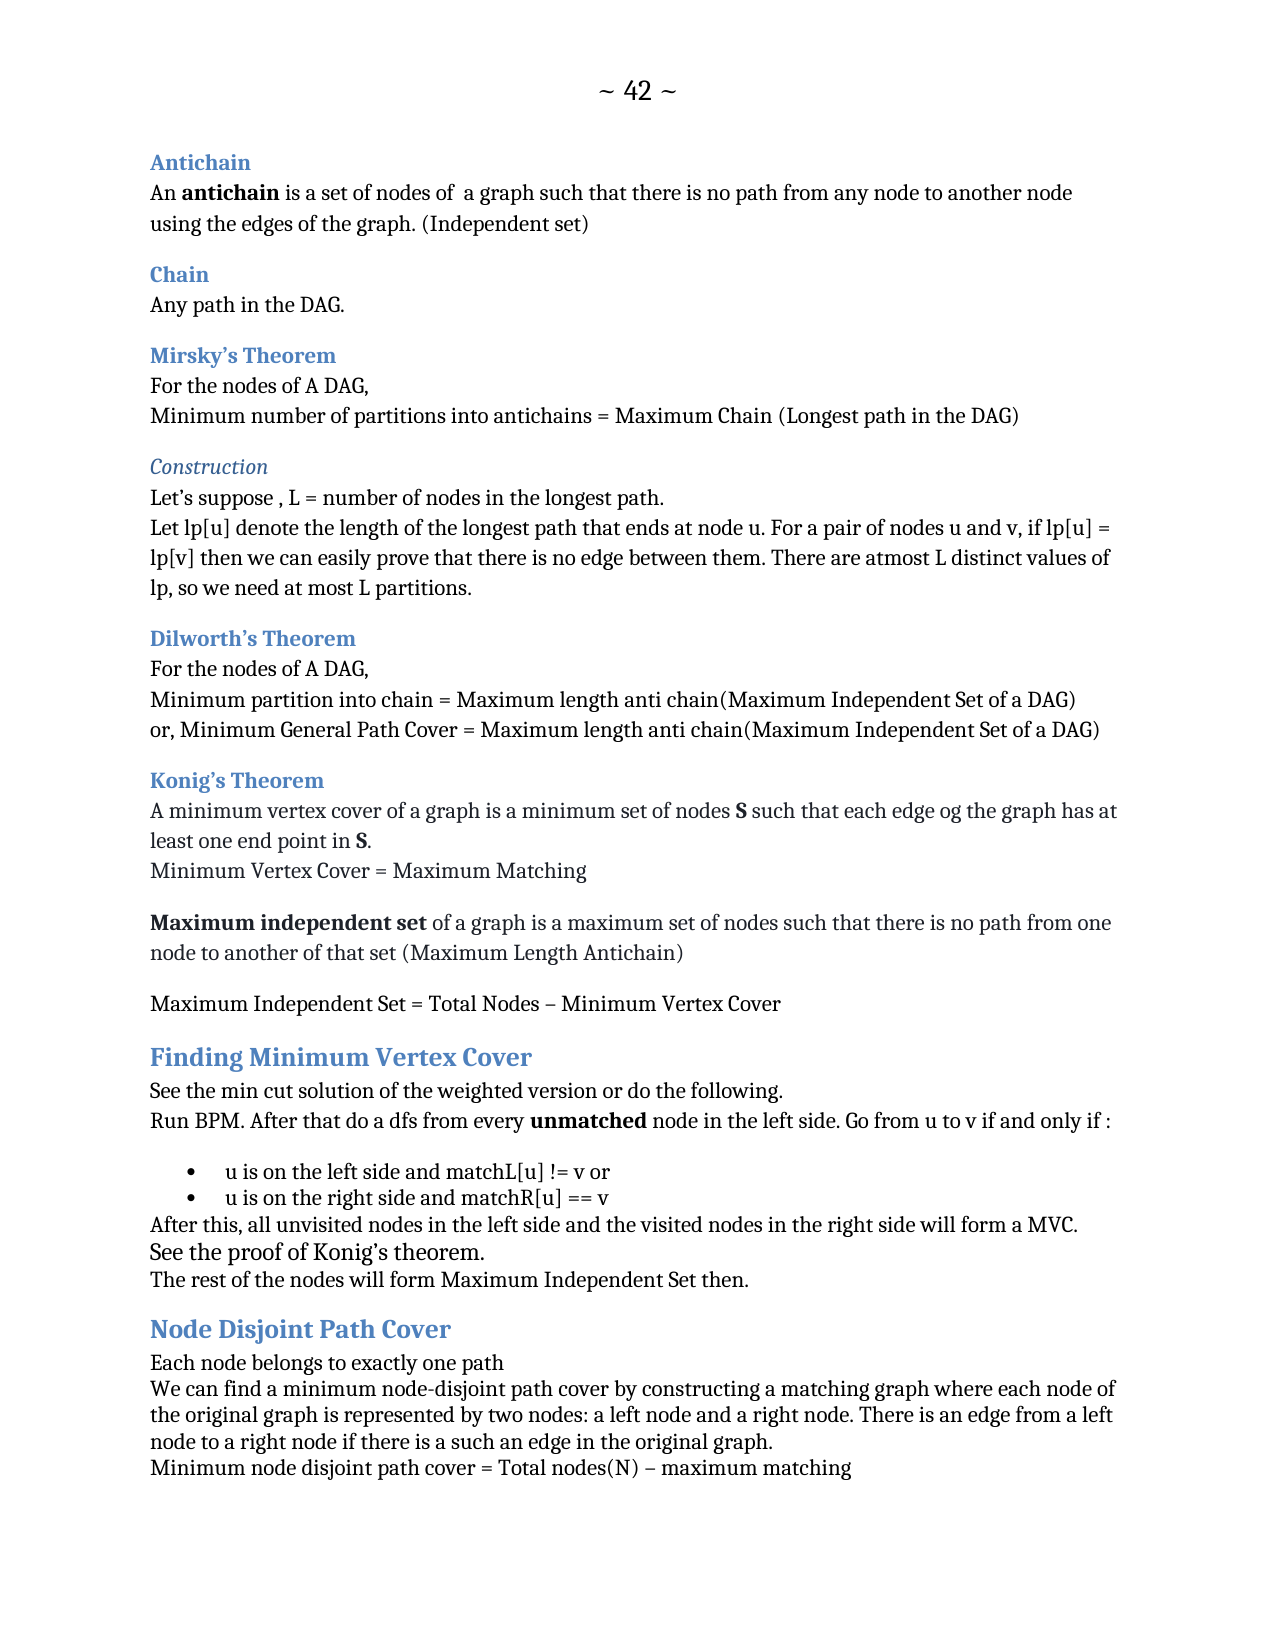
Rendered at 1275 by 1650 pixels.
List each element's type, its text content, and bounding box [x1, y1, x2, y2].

text Minimum node disjoint path cover = Total nodes(N) – maximum matching [150, 1455, 1125, 1481]
text Any path in the DAG. [150, 292, 1125, 318]
subtitle Dilworth’s Theorem [150, 626, 1125, 652]
text The rest of the nodes will form Maximum Independent Set then. [150, 1266, 1125, 1293]
subtitle Konig’s Theorem [150, 768, 1125, 794]
text Maximum independent set of a graph is a maximum set of nodes such that there is no path from one node to another of that set (Maximum Length Antichain) [150, 909, 1125, 966]
subtitle Antichain [150, 150, 1125, 176]
subtitle Construction [150, 454, 1125, 481]
list u is on the right side and matchR[u] == v [187, 1185, 1125, 1211]
text Maximum Independent Set = Total Nodes – Minimum Vertex Cover [150, 991, 1125, 1017]
text Let’s suppose , L = number of nodes in the longest path. Let lp[u] denote the length of the longest path that ends at node u. For a pair of nodes u and v, if lp[u] = lp[v] then we can easily prove that there is no edge between them. There are atmost L distinct values of lp, so we need at most L partitions. [150, 484, 1125, 601]
text For the nodes of A DAG, Minimum partition into chain = Maximum length anti chain(Maximum Independent Set of a DAG) or, Minimum General Path Cover = Maximum length anti chain(Maximum Independent Set of a DAG) [150, 656, 1125, 743]
text See the proof of Konig’s theorem. [150, 1238, 1125, 1266]
text An antichain is a set of nodes of a graph such that there is no path from any node to another node using the edges of the graph. (Independent set) [150, 180, 1125, 237]
text Each node belongs to exactly one path We can find a minimum node-disjoint path cover by constructing a matching graph where each node of the original graph is represented by two nodes: a left node and a right node. There is an edge from a left node to a right node if there is a such an edge in the original graph. [150, 1349, 1125, 1455]
list u is on the left side and matchL[u] != v or [187, 1159, 1125, 1185]
subtitle Finding Minimum Vertex Cover [150, 1042, 1125, 1073]
text A minimum vertex cover of a graph is a minimum set of nodes S such that each edge og the graph has at least one end point in S. Minimum Vertex Cover = Maximum Matching [150, 798, 1125, 885]
subtitle Mirsky’s Theorem [150, 343, 1125, 369]
text For the nodes of A DAG, Minimum number of partitions into antichains = Maximum Chain (Longest path in the DAG) [150, 373, 1125, 429]
text See the min cut solution of the weighted version or do the following. Run BPM. After that do a dfs from every unmatched node in the left side. Go from u to v if and only if : [150, 1077, 1125, 1134]
text After this, all unvisited nodes in the left side and the visited nodes in the right side will form a MVC. [150, 1211, 1125, 1238]
subtitle Node Disjoint Path Cover [150, 1314, 1125, 1345]
subtitle Chain [150, 261, 1125, 288]
